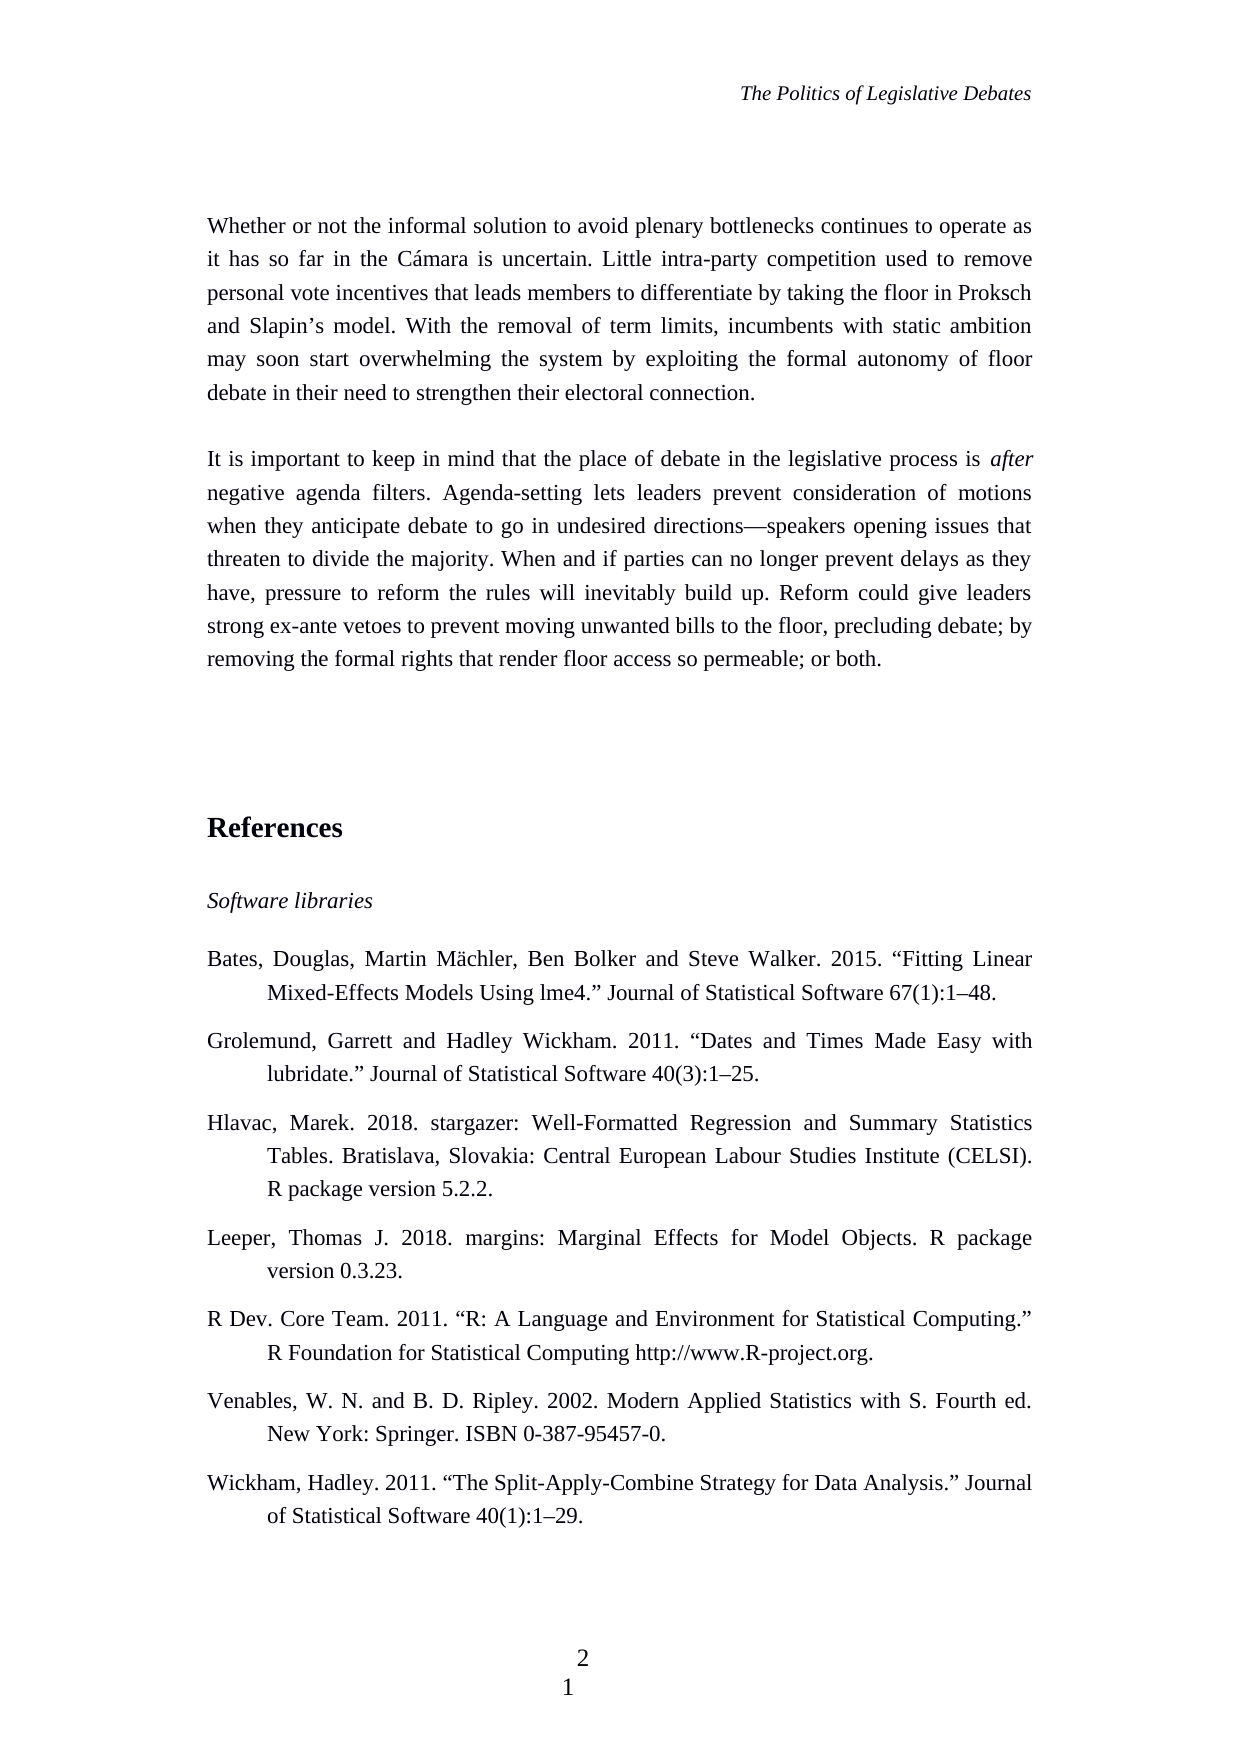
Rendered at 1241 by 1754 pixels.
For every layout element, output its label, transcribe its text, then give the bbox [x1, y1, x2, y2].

text Hlavac, Marek. 2018. stargazer: Well-Formatted Regression and Summary Statistics Tables. Bratislava, Slovakia: Central European Labour Studies Institute (CELSI). R package version 5.2.2. [207, 1103, 1033, 1203]
text Wickham, Hadley. 2011. “The Split-Apply-Combine Strategy for Data Analysis.” Journal of Statistical Software 40(1):1–29. [207, 1463, 1033, 1530]
text Venables, W. N. and B. D. Ripley. 2002. Modern Applied Statistics with S. Fourth ed. New York: Springer. ISBN 0-387-95457-0. [207, 1382, 1033, 1448]
text Bates, Douglas, Martin Mächler, Ben Bolker and Steve Walker. 2015. “Fitting Linear Mixed-Effects Models Using lme4.” Journal of Statistical Software 67(1):1–48. [207, 940, 1033, 1007]
text R Dev. Core Team. 2011. “R: A Language and Environment for Statistical Computing.” R Foundation for Statistical Computing http://www.R-project.org. [207, 1300, 1033, 1367]
text Grolemund, Garrett and Hadley Wickham. 2011. “Dates and Times Made Easy with lubridate.” Journal of Statistical Software 40(3):1–25. [207, 1022, 1033, 1088]
subtitle Software libraries [207, 882, 1033, 915]
subtitle References [207, 811, 1033, 844]
text It is important to keep in mind that the place of debate in the legislative process is after negative agenda filters. Agenda-setting lets leaders prevent consideration of motions when they anticipate debate to go in undesired directions—speakers opening issues that threaten to divide the majority. When and if parties can no longer prevent delays as they have, pressure to reform the rules will inevitably build up. Reform could give leaders strong ex-ante vetoes to prevent moving unwanted bills to the floor, precluding debate; by removing the formal rights that render floor access so permeable; or both. [207, 440, 1033, 673]
text Whether or not the informal solution to avoid plenary bottlenecks continues to operate as it has so far in the Cámara is uncertain. Little intra-party competition used to remove personal vote incentives that leads members to differentiate by taking the floor in Proksch and Slapin’s model. With the removal of term limits, incumbents with static ambition may soon start overwhelming the system by exploiting the formal autonomy of floor debate in their need to strengthen their electoral connection. [207, 207, 1033, 407]
text Leeper, Thomas J. 2018. margins: Marginal Effects for Model Objects. R package version 0.3.23. [207, 1218, 1033, 1285]
